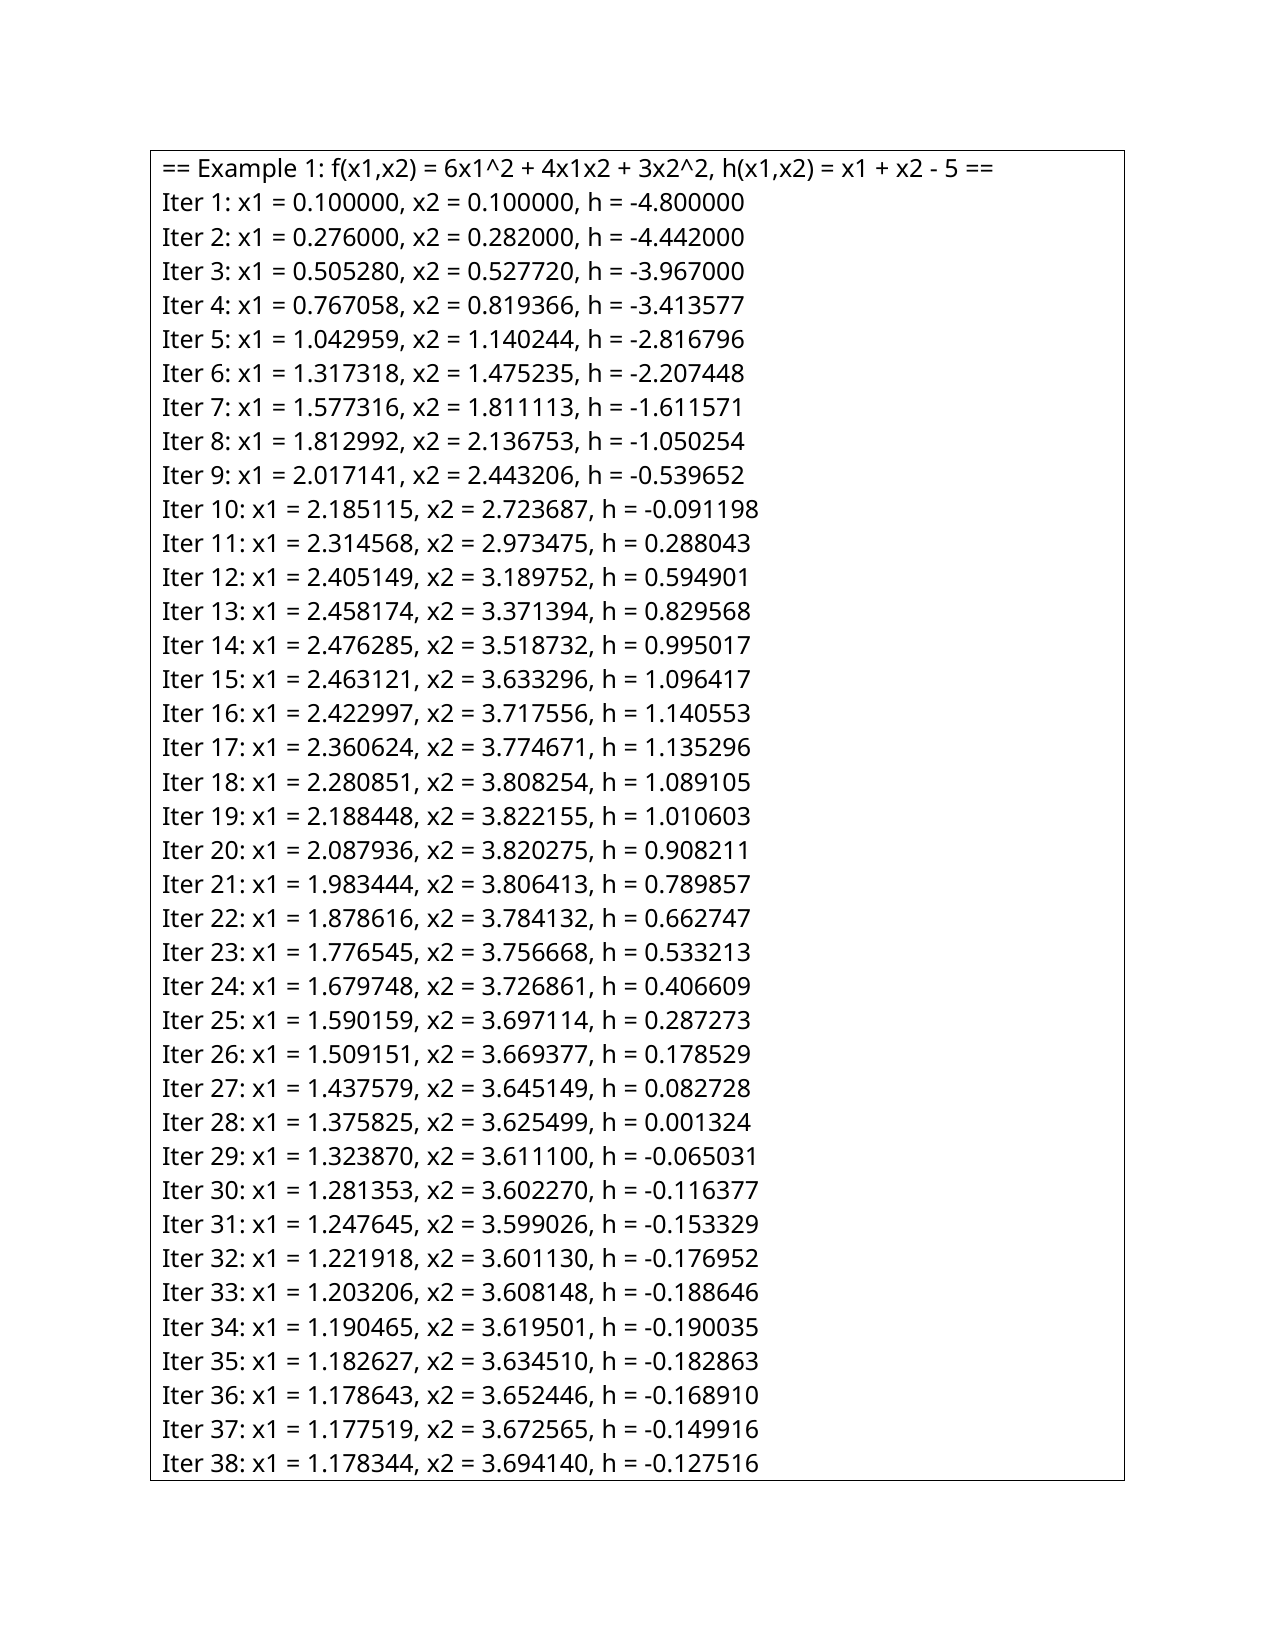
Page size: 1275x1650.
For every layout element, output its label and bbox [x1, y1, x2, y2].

table_header [151, 151, 1124, 1479]
